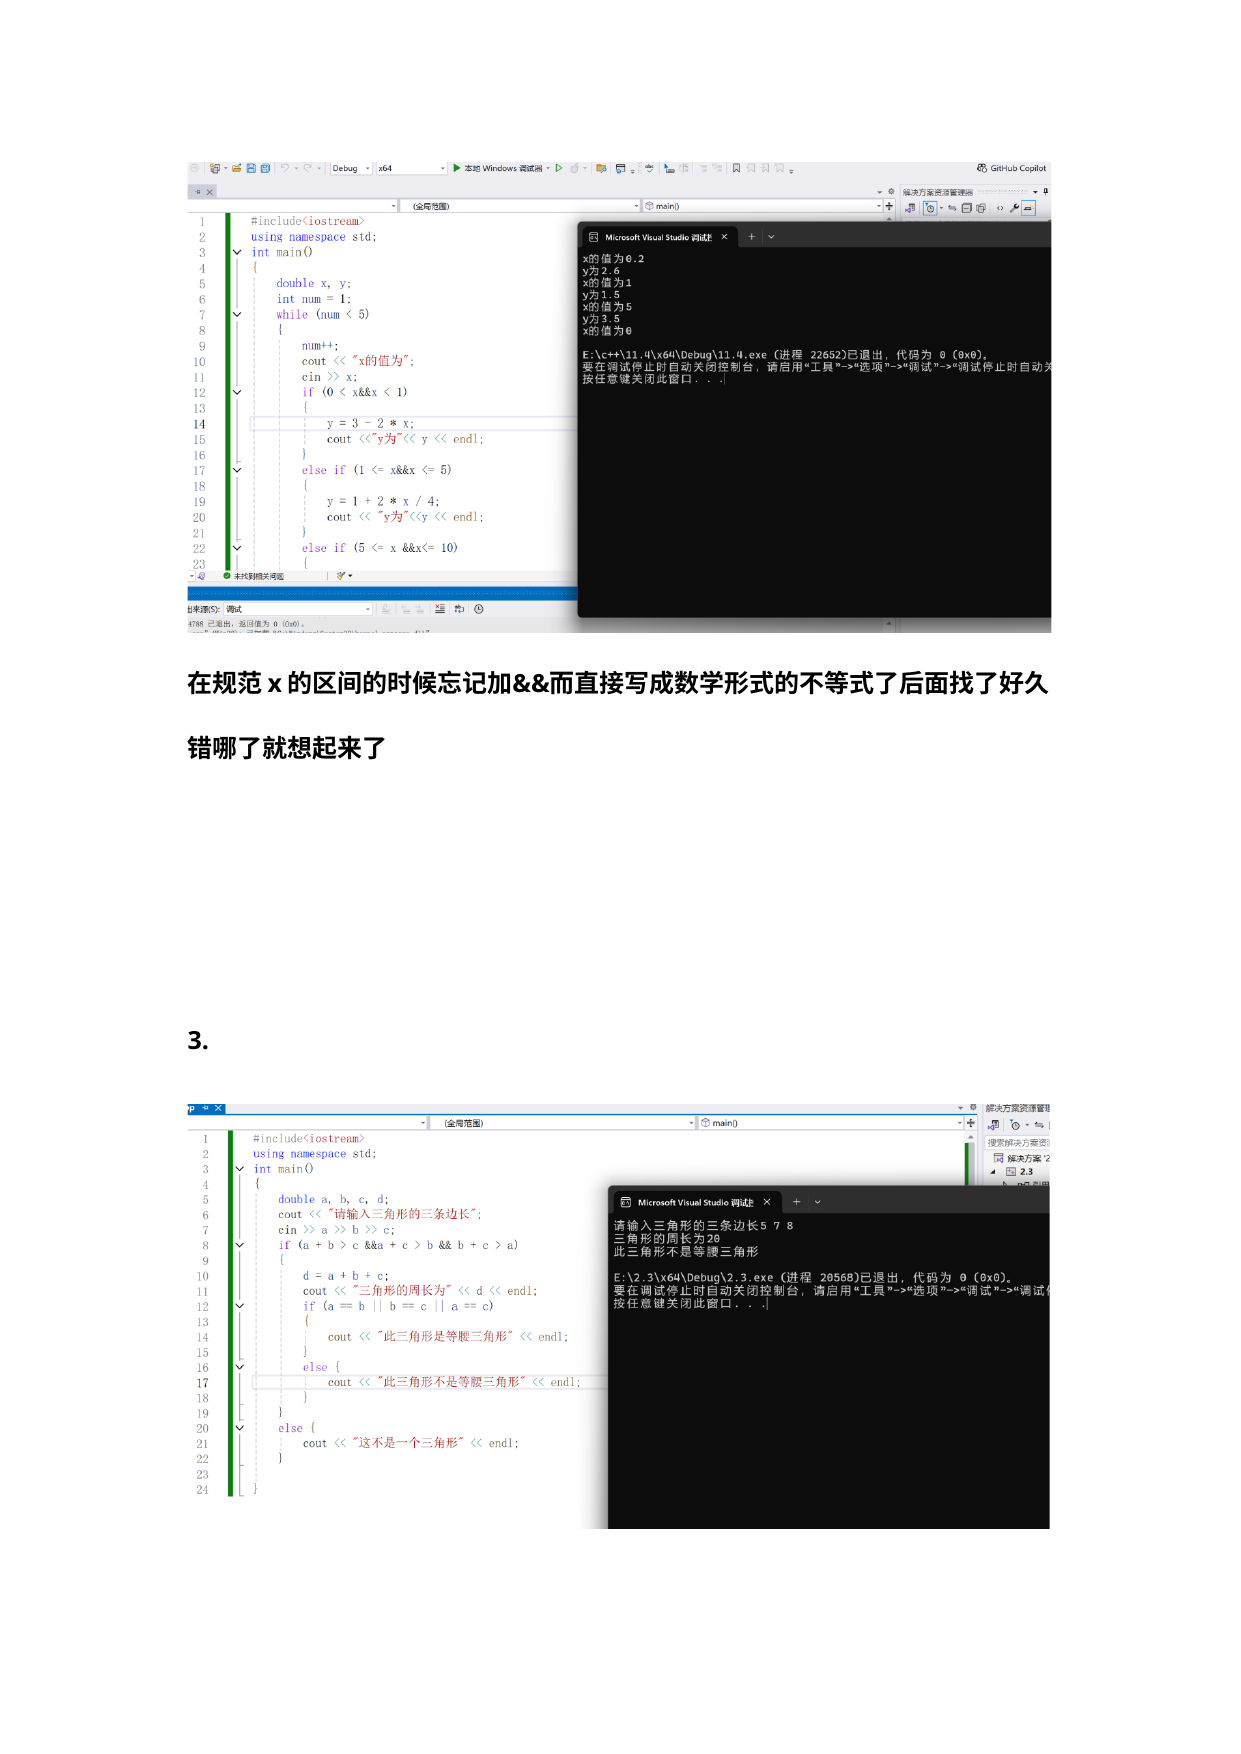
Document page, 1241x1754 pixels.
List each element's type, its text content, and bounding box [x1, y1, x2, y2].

picture [187, 1104, 1050, 1529]
text 3. [187, 1007, 1053, 1072]
text 在规范x的区间的时候忘记加&&而直接写成数学形式的不等式了后面找了好久错哪了就想起来了 [187, 649, 1053, 779]
picture [187, 162, 1052, 633]
